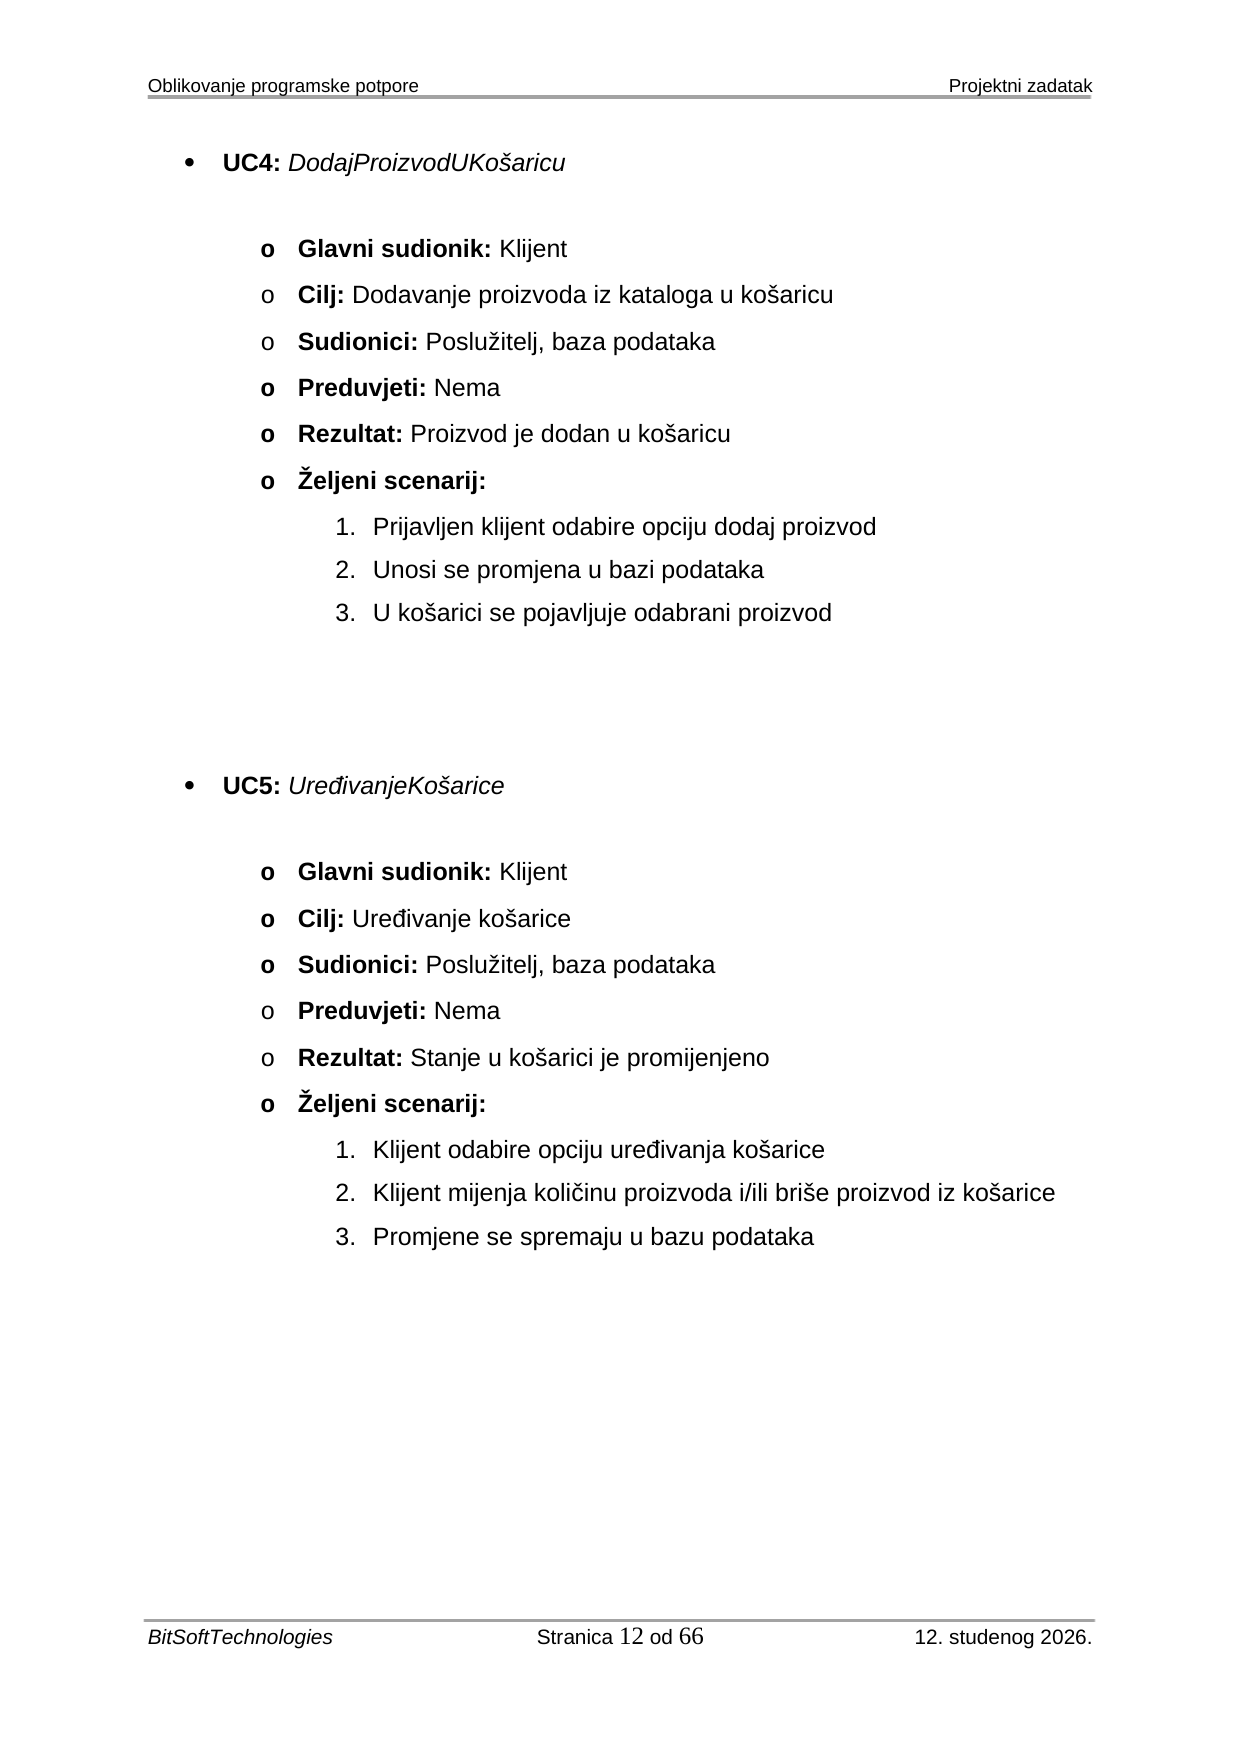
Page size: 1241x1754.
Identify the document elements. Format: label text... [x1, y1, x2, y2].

list U košarici se pojavljuje odabrani proizvod [335, 598, 1093, 627]
list Preduvjeti: Nema [260, 373, 1093, 404]
list Cilj: Dodavanje proizvoda iz kataloga u košaricu [260, 280, 1093, 311]
list Rezultat: Stanje u košarici je promijenjeno [260, 1043, 1093, 1073]
list Promjene se spremaju u bazu podataka [335, 1222, 1093, 1250]
list Klijent odabire opciju uređivanja košarice [335, 1135, 1093, 1164]
picture [147, 95, 1092, 99]
list UC5: UređivanjeKošarice [185, 771, 1093, 800]
list Cilj: Uređivanje košarice [260, 903, 1093, 934]
list Unosi se promjena u bazi podataka [335, 555, 1093, 584]
list Preduvjeti: Nema [260, 996, 1093, 1027]
list Glavni sudionik: Klijent [260, 234, 1093, 265]
list Željeni scenarij: [260, 466, 1093, 497]
list Prijavljen klijent odabire opciju dodaj proizvod [335, 512, 1093, 541]
list Željeni scenarij: [260, 1089, 1093, 1120]
list Klijent mijenja količinu proizvoda i/ili briše proizvod iz košarice [335, 1178, 1093, 1207]
list UC4: DodajProizvodUKošaricu [185, 148, 1093, 176]
list Sudionici: Poslužitelj, baza podataka [260, 950, 1093, 981]
list Rezultat: Proizvod je dodan u košaricu [260, 419, 1093, 450]
list Sudionici: Poslužitelj, baza podataka [260, 327, 1093, 358]
list Glavni sudionik: Klijent [260, 857, 1093, 888]
